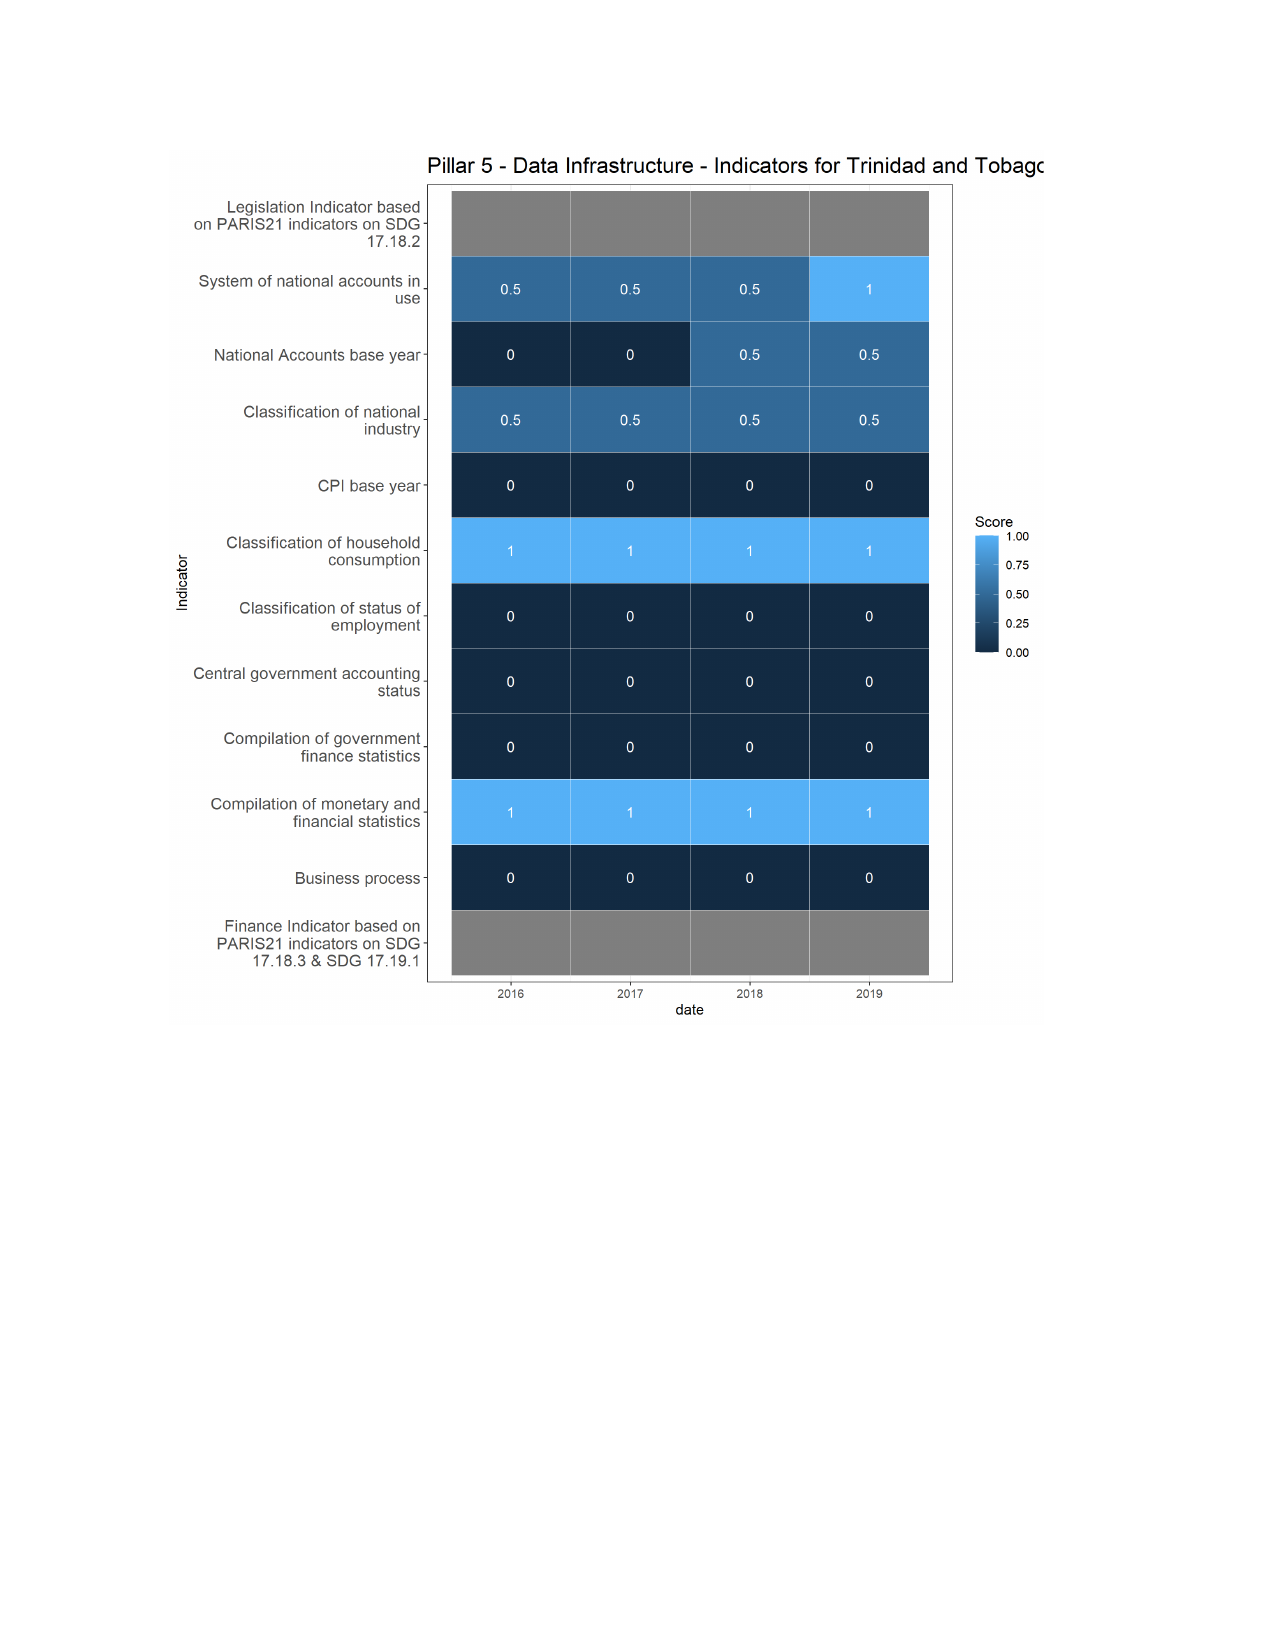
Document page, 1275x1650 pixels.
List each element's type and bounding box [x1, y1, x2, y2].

picture [168, 150, 1044, 1025]
